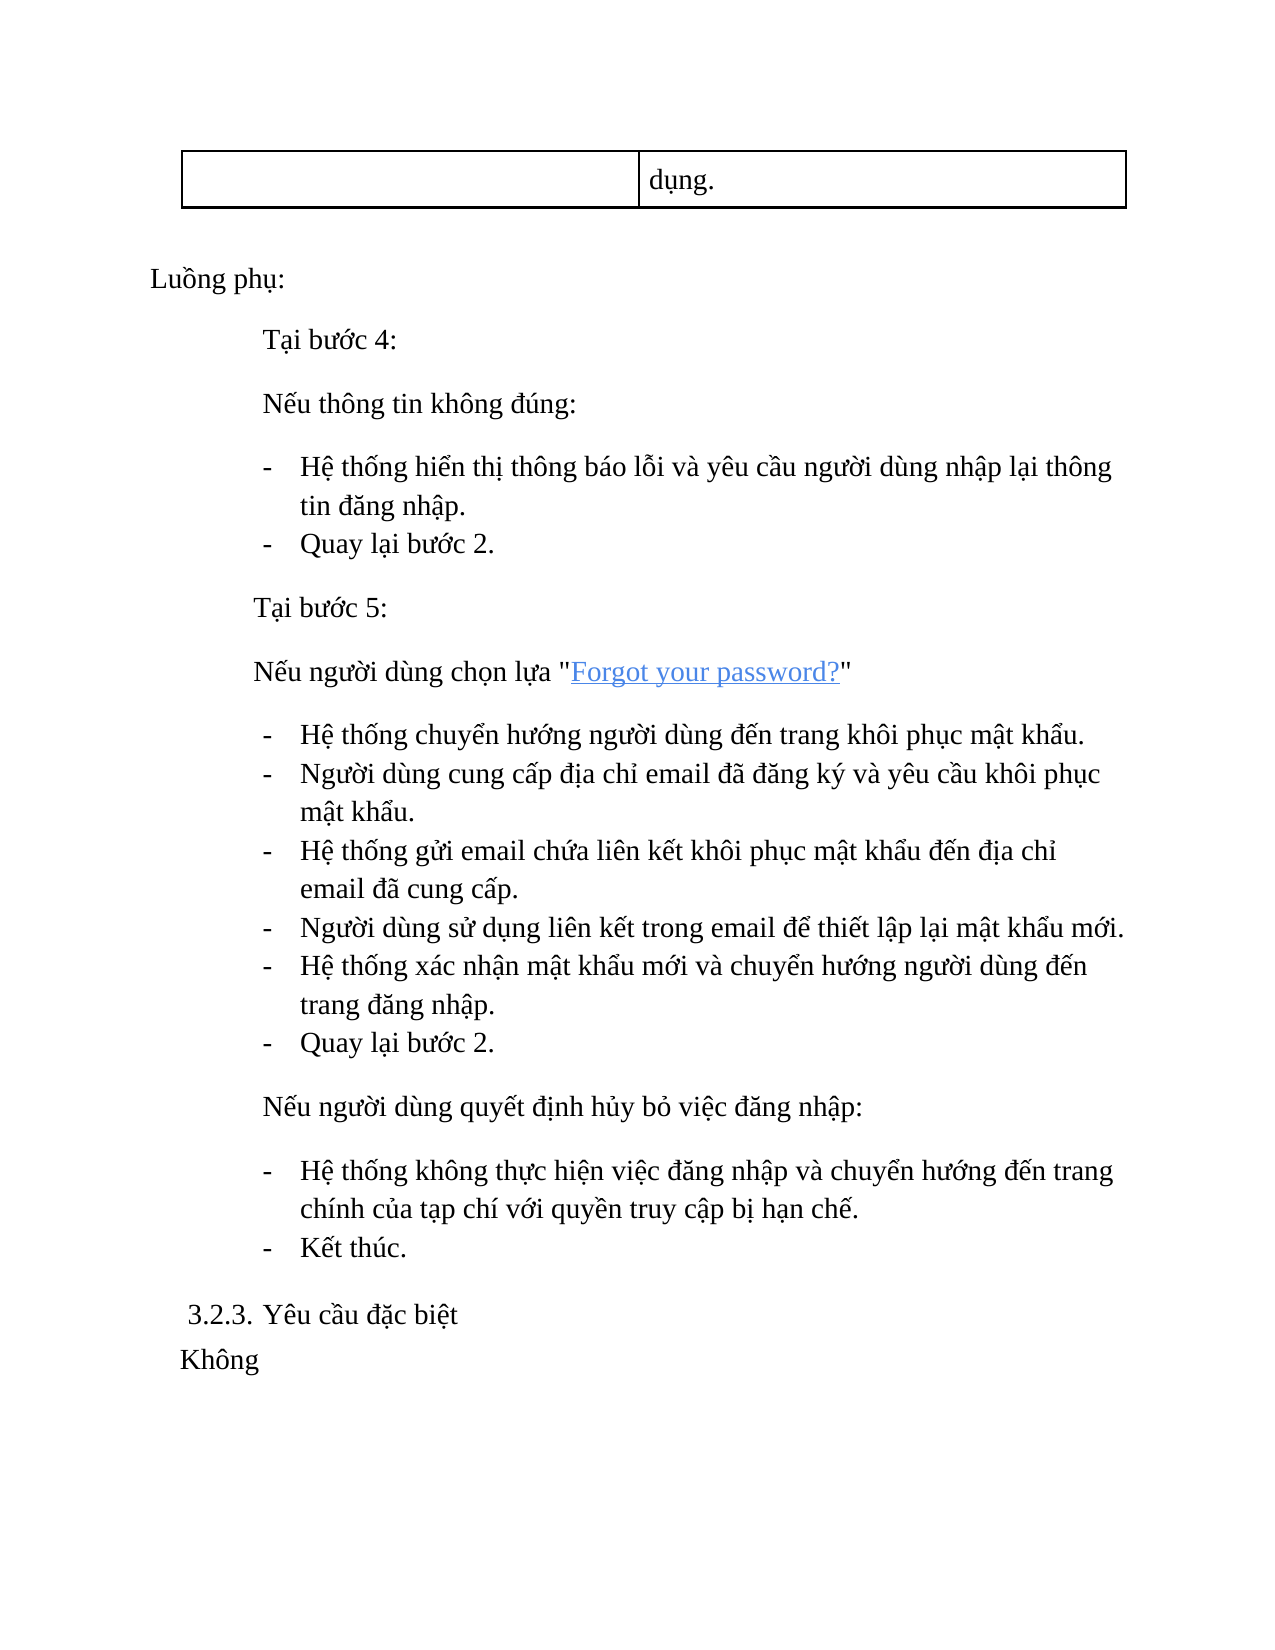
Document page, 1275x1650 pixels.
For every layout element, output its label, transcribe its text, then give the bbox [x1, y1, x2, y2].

list Hệ thống hiển thị thông báo lỗi và yêu cầu người dùng nhập lại thông tin đăng nhập. [262, 449, 1125, 522]
table_cell [183, 152, 638, 206]
subtitle Nếu người dùng chọn lựa "Forgot your password?" [253, 654, 1125, 687]
list Hệ thống không thực hiện việc đăng nhập và chuyển hướng đến trang chính của tạp chí với quyền truy cập bị hạn chế. [262, 1153, 1125, 1225]
subtitle Yêu cầu đặc biệt [187, 1297, 1125, 1331]
subtitle Tại bước 5: [253, 590, 1125, 624]
list Hệ thống gửi email chứa liên kết khôi phục mật khẩu đến địa chỉ email đã cung cấp. [262, 833, 1125, 905]
list Quay lại bước 2. [262, 527, 1125, 560]
list Kết thúc. [262, 1230, 1125, 1263]
list Người dùng cung cấp địa chỉ email đã đăng ký và yêu cầu khôi phục mật khẩu. [262, 756, 1125, 828]
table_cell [640, 152, 1125, 206]
text Luồng phụ: [150, 261, 1125, 295]
list Quay lại bước 2. [262, 1026, 1125, 1059]
text Không [179, 1342, 1125, 1376]
list Hệ thống chuyển hướng người dùng đến trang khôi phục mật khẩu. [262, 717, 1125, 751]
list Người dùng sử dụng liên kết trong email để thiết lập lại mật khẩu mới. [262, 910, 1125, 943]
subtitle Nếu người dùng quyết định hủy bỏ việc đăng nhập: [262, 1089, 1125, 1123]
subtitle Tại bước 4: [262, 322, 1125, 356]
list Hệ thống xác nhận mật khẩu mới và chuyển hướng người dùng đến trang đăng nhập. [262, 948, 1125, 1021]
subtitle Nếu thông tin không đúng: [262, 386, 1125, 419]
